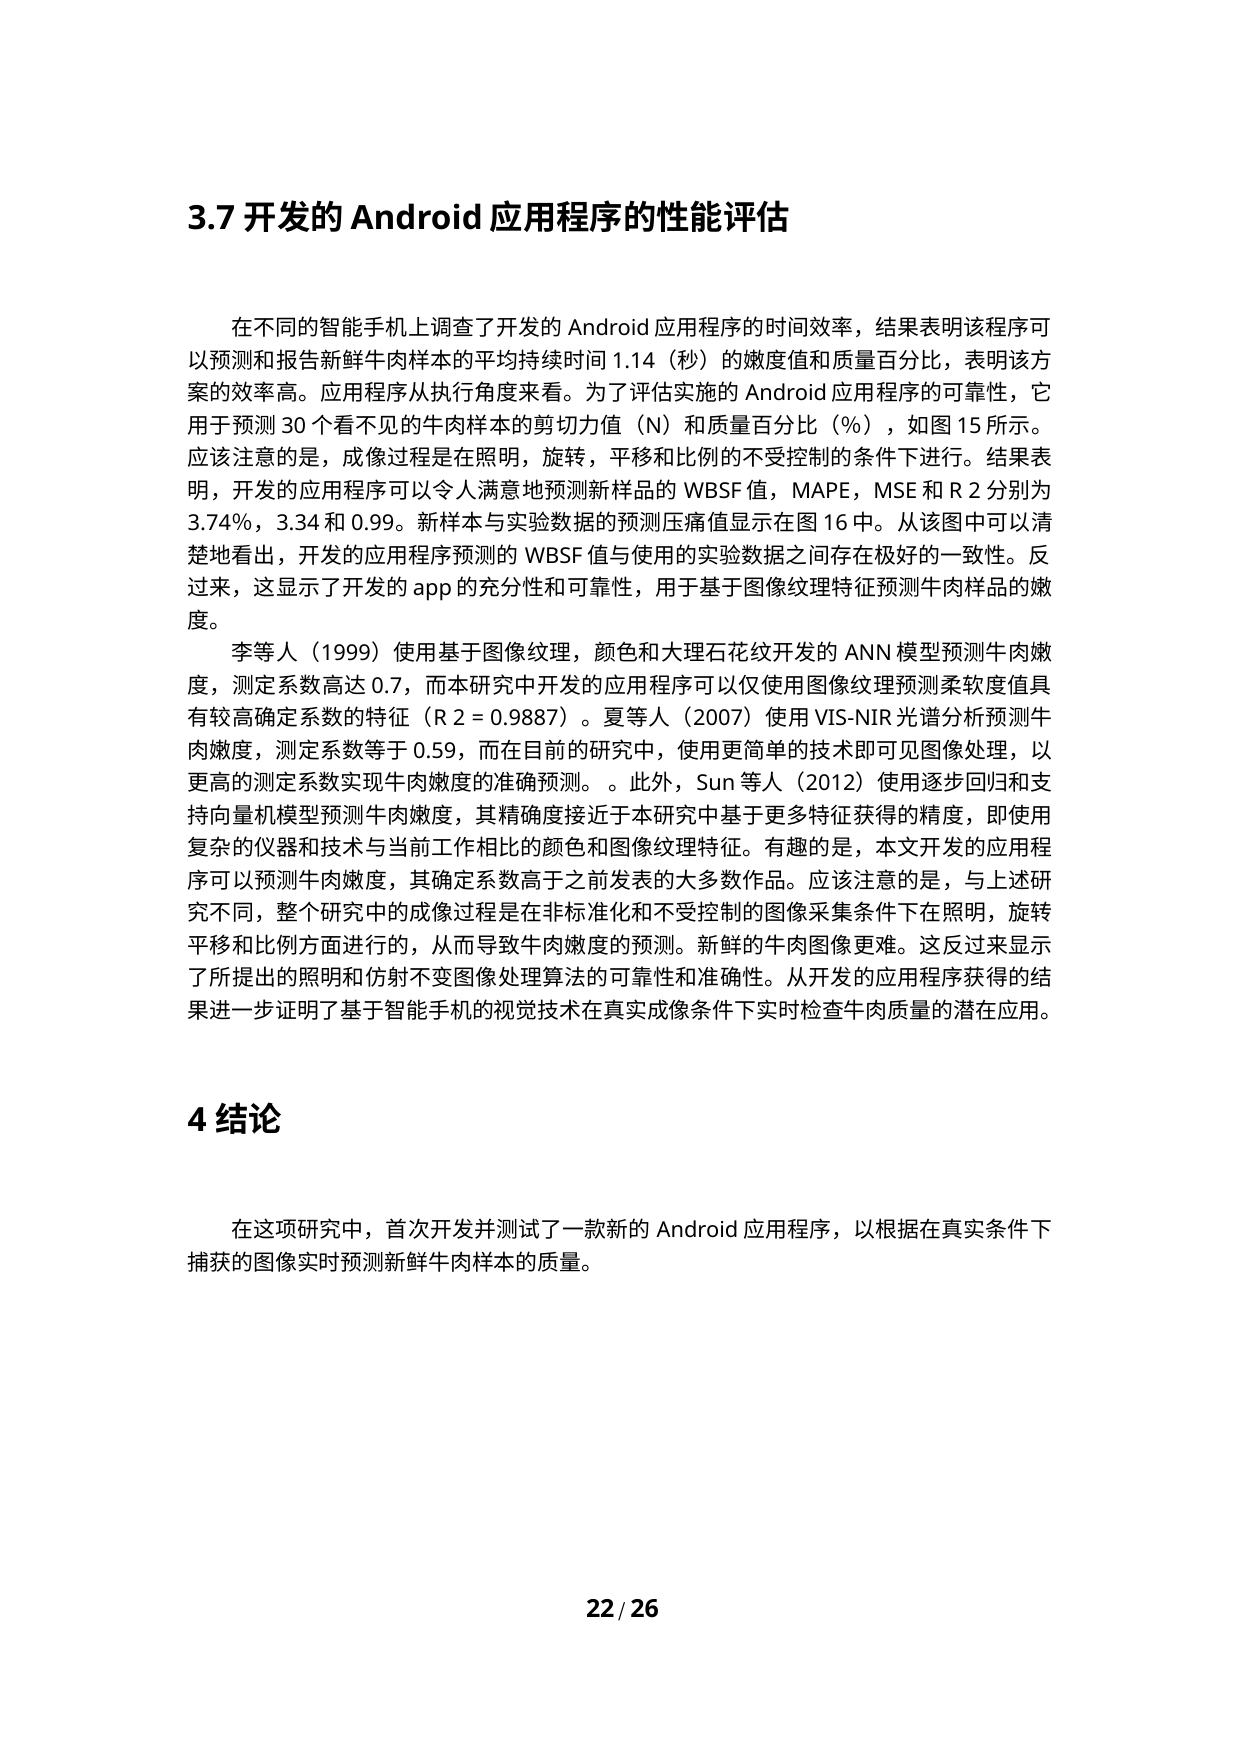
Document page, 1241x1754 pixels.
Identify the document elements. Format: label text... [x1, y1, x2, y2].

subtitle 4 结论 [187, 1084, 1053, 1149]
text 在这项研究中，首次开发并测试了一款新的Android应用程序，以根据在真实条件下捕获的图像实时预测新鲜牛肉样本的质量。 [187, 1212, 1053, 1277]
subtitle 3.7 开发的Android应用程序的性能评估 [187, 183, 1053, 248]
text 在不同的智能手机上调查了开发的Android应用程序的时间效率，结果表明该程序可以预测和报告新鲜牛肉样本的平均持续时间1.14（秒）的嫩度值和质量百分比，表明该方案的效率高。应用程序从执行角度来看。为了评估实施的Android应用程序的可靠性，它用于预测30个看不见的牛肉样本的剪切力值（N）和质量百分比（％），如图15所示。应该注意的是，成像过程是在照明，旋转，平移和比例的不受控制的条件下进行。结果表明，开发的应用程序可以令人满意地预测新样品的WBSF值，MAPE，MSE和R 2分别为3.74％，3.34和0.99。新样本与实验数据的预测压痛值显示在图16中。从该图中可以清楚地看出，开发的应用程序预测的WBSF值与使用的实验数据之间存在极好的一致性。反过来，这显示了开发的app的充分性和可靠性，用于基于图像纹理特征预测牛肉样品的嫩度。 [187, 310, 1053, 635]
text 李等人（1999）使用基于图像纹理，颜色和大理石花纹开发的ANN模型预测牛肉嫩度，测定系数高达0.7，而本研究中开发的应用程序可以仅使用图像纹理预测柔软度值具有较高确定系数的特征（R 2 = 0.9887）。夏等人（2007）使用VIS-NIR光谱分析预测牛肉嫩度，测定系数等于0.59，而在目前的研究中，使用更简单的技术即可见图像处理，以更高的测定系数实现牛肉嫩度的准确预测。 。此外，Sun等人（2012）使用逐步回归和支持向量机模型预测牛肉嫩度，其精确度接近于本研究中基于更多特征获得的精度，即使用复杂的仪器和技术与当前工作相比的颜色和图像纹理特征。有趣的是，本文开发的应用程序可以预测牛肉嫩度，其确定系数高于之前发表的大多数作品。应该注意的是，与上述研究不同，整个研究中的成像过程是在非标准化和不受控制的图像采集条件下在照明，旋转，平移和比例方面进行的，从而导致牛肉嫩度的预测。新鲜的牛肉图像更难。这反过来显示了所提出的照明和仿射不变图像处理算法的可靠性和准确性。从开发的应用程序获得的结果进一步证明了基于智能手机的视觉技术在真实成像条件下实时检查牛肉质量的潜在应用。 [187, 635, 1053, 1025]
